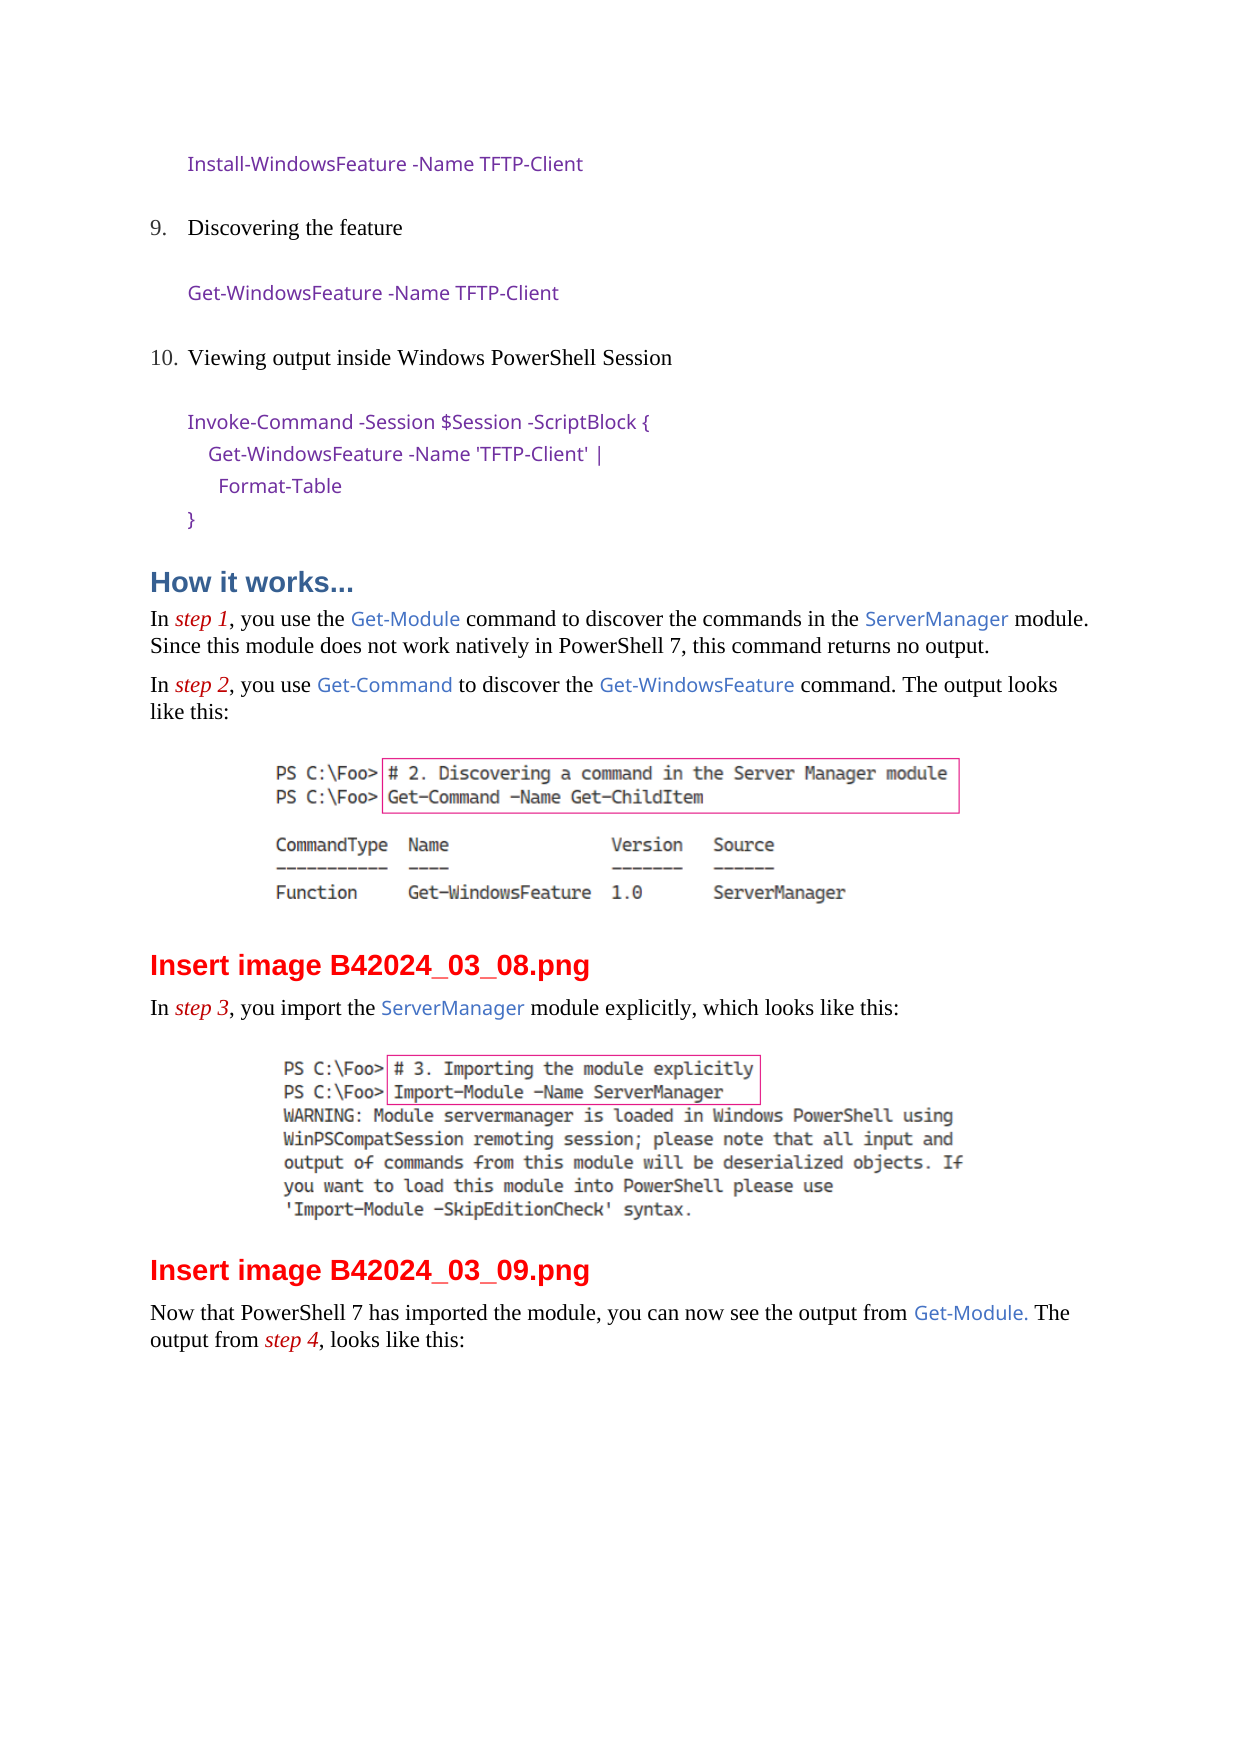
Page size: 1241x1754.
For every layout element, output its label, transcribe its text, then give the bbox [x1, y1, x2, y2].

text Get-WindowsFeature -Name TFTP-Client [187, 279, 1090, 306]
text Insert image B42024_03_08.png [150, 948, 1090, 982]
text Format-Table [187, 473, 1090, 500]
subtitle How it works... [150, 565, 1090, 599]
text Viewing output inside Windows PowerShell Session [150, 343, 1090, 370]
text Now that PowerShell 7 has imported the module, you can now see the output from Get-Module. The output from step 4, looks like this: [150, 1299, 1090, 1353]
text In step 3, you import the ServerManager module explicitly, which looks like this: [150, 994, 1090, 1022]
text Invoke-Command -Session $Session -ScriptBlock { [187, 408, 1090, 435]
text } [187, 505, 1090, 532]
text Get-WindowsFeature -Name 'TFTP-Client' | [187, 441, 1090, 467]
picture [268, 1046, 972, 1229]
text Insert image B42024_03_09.png [150, 1253, 1090, 1287]
text In step 2, you use Get-Command to discover the Get-WindowsFeature command. The output looks like this: [150, 671, 1090, 724]
picture [261, 749, 979, 924]
text Discovering the feature [150, 214, 1090, 241]
text Install-WindowsFeature -Name TFTP-Client [187, 150, 1090, 177]
text In step 1, you use the Get-Module command to discover the commands in the ServerManager module. Since this module does not work natively in PowerShell 7, this command returns no output. [150, 605, 1090, 658]
